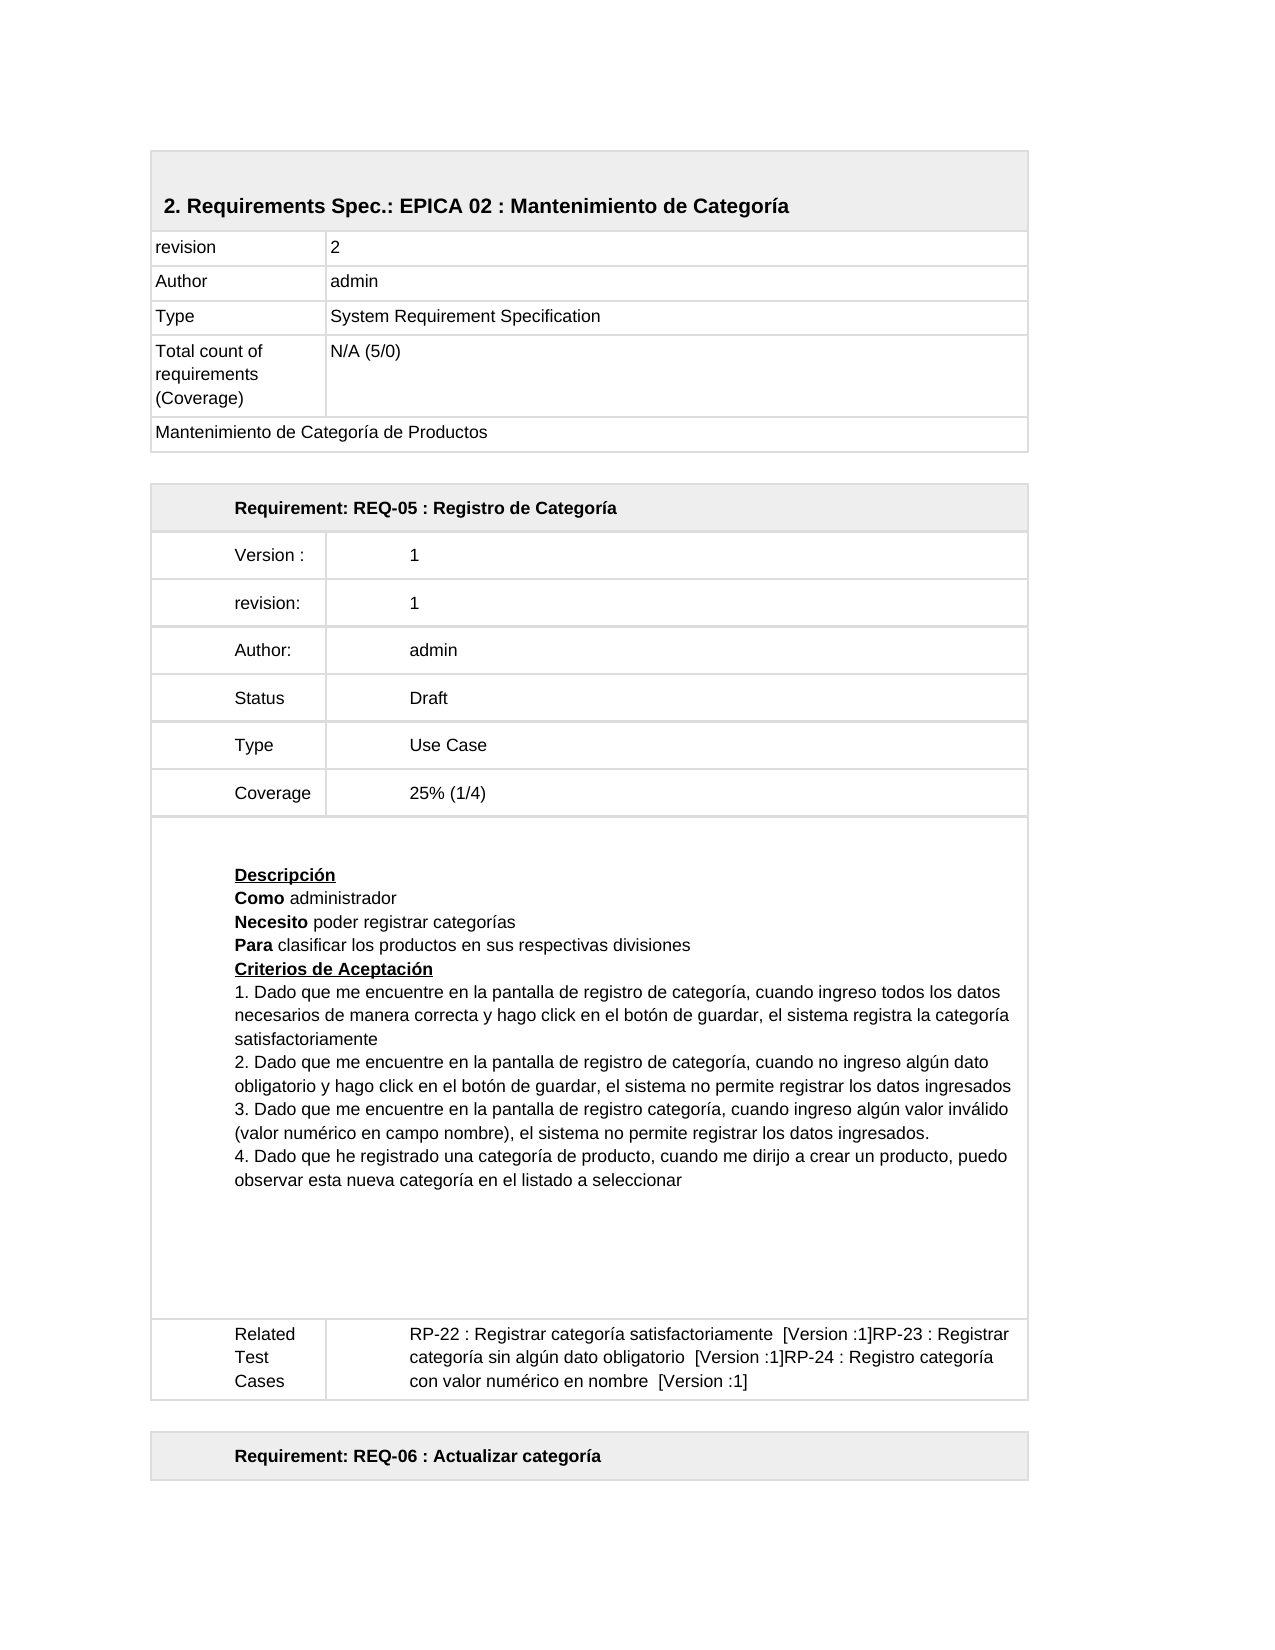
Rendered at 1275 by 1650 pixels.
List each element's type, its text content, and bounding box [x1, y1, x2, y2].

table_cell revision [152, 232, 325, 265]
table_cell Version : [152, 533, 325, 578]
table_cell Author: [152, 628, 325, 673]
table_cell System Requirement Specification [327, 302, 1027, 334]
table_cell Draft [327, 675, 1027, 720]
table_cell 1 [327, 533, 1027, 578]
table_cell Author [152, 267, 325, 299]
table_cell admin [327, 267, 1027, 299]
table_cell 2 [327, 232, 1027, 265]
table_cell admin [327, 628, 1027, 673]
table_header Requirement: REQ-05 : Registro de Categoría [152, 485, 1027, 530]
table_cell Status [152, 675, 325, 720]
table_cell Mantenimiento de Categoría de Productos [152, 418, 1027, 451]
table_cell Descripción Como administrador Necesito poder registrar categorías Para clasificar los productos en sus respectivas divisiones Criterios de Aceptación 1. Dado que me encuentre en la pantalla de registro de categoría, cuando ingreso todos los datos necesarios de manera correcta y hago click en el botón de guardar, el sistema registra la categoría satisfactoriamente 2. Dado que me encuentre en la pantalla de registro de categoría, cuando no ingreso algún dato obligatorio y hago click en el botón de guardar, el sistema no permite registrar los datos ingresados 3. Dado que me encuentre en la pantalla de registro categoría, cuando ingreso algún valor inválido (valor numérico en campo nombre), el sistema no permite registrar los datos ingresados. 4. Dado que he registrado una categoría de producto, cuando me dirijo a crear un producto, puedo observar esta nueva categoría en el listado a seleccionar [152, 818, 1027, 1317]
table_cell 25% (1/4) [327, 770, 1027, 815]
table_header 2. Requirements Spec.: EPICA 02 : Mantenimiento de Categoría [152, 152, 1027, 230]
table_cell Total count of requirements (Coverage) [152, 336, 325, 416]
table_cell Type [152, 302, 325, 334]
table_header Requirement: REQ-06 : Actualizar categoría [152, 1433, 1027, 1479]
table_cell Type [152, 723, 325, 768]
table_cell Related Test Cases [152, 1320, 325, 1399]
table_cell Use Case [327, 723, 1027, 768]
table_cell revision: [152, 580, 325, 625]
table_cell 1 [327, 580, 1027, 625]
table_cell Coverage [152, 770, 325, 815]
table_cell N/A (5/0) [327, 336, 1027, 416]
table_cell RP-22 : Registrar categoría satisfactoriamente [Version :1]RP-23 : Registrar categoría sin algún dato obligatorio [Version :1]RP-24 : Registro categoría con valor numérico en nombre [Version :1] [327, 1320, 1027, 1399]
